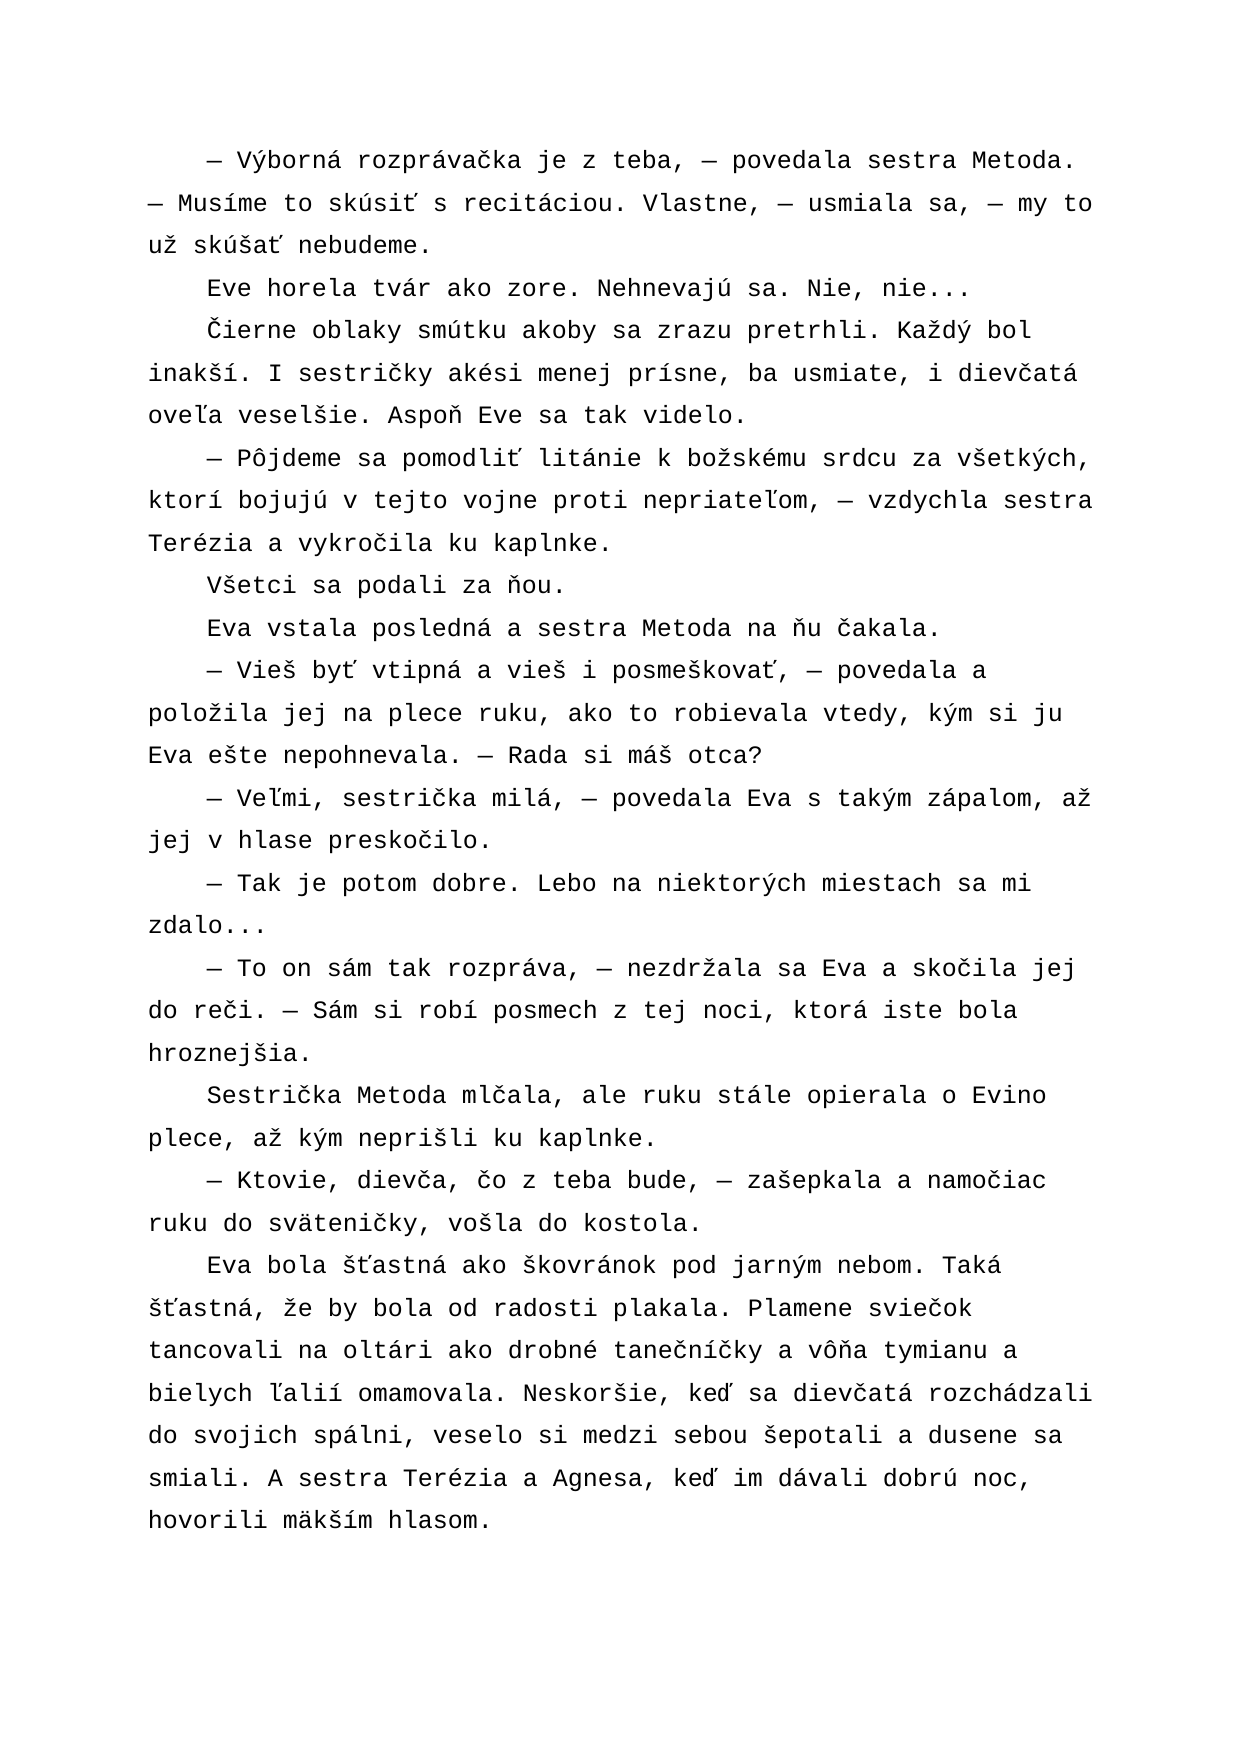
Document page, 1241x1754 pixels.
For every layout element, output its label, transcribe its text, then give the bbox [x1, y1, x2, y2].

text — To on sám tak rozpráva, — nezdržala sa Eva a skočila jej do reči. — Sám si robí posmech z tej noci, ktorá iste bola hroznejšia. [148, 955, 1093, 1068]
text — Výborná rozprávačka je z teba, — povedala sestra Metoda. — Musíme to skúsiť s recitáciou. Vlastne, — usmiala sa, — my to už skúšať nebudeme. [148, 148, 1093, 261]
text Eve horela tvár ako zore. Nehnevajú sa. Nie, nie... [148, 275, 1093, 303]
text Všetci sa podali za ňou. [148, 573, 1093, 601]
text Sestrička Metoda mlčala, ale ruku stále opierala o Evino plece, až kým neprišli ku kaplnke. [148, 1083, 1093, 1153]
text — Vieš byť vtipná a vieš i posmeškovať, — povedala a položila jej na plece ruku, ako to robievala vtedy, kým si ju Eva ešte nepohnevala. — Rada si máš otca? [148, 658, 1093, 771]
text Eva vstala posledná a sestra Metoda na ňu čakala. [148, 615, 1093, 643]
text Eva bola šťastná ako škovránok pod jarným nebom. Taká šťastná, že by bola od radosti plakala. Plamene sviečok tancovali na oltári ako drobné tanečníčky a vôňa tymianu a bielych ľalií omamovala. Neskoršie, keď sa dievčatá rozchádzali do svojich spálni, veselo si medzi sebou šepotali a dusene sa smiali. A sestra Terézia a Agnesa, keď im dávali dobrú noc, hovorili mäkším hlasom. [148, 1253, 1093, 1536]
text — Ktovie, dievča, čo z teba bude, — zašepkala a namočiac ruku do sväteničky, vošla do kostola. [148, 1168, 1093, 1238]
text — Pôjdeme sa pomodliť litánie k božskému srdcu za všetkých, ktorí bojujú v tejto vojne proti nepriateľom, — vzdychla sestra Terézia a vykročila ku kaplnke. [148, 445, 1093, 558]
text Čierne oblaky smútku akoby sa zrazu pretrhli. Každý bol inakší. I sestričky akési menej prísne, ba usmiate, i dievčatá oveľa veselšie. Aspoň Eve sa tak videlo. [148, 318, 1093, 431]
text — Tak je potom dobre. Lebo na niektorých miestach sa mi zdalo... [148, 870, 1093, 941]
text — Veľmi, sestrička milá, — povedala Eva s takým zápalom, až jej v hlase preskočilo. [148, 785, 1093, 856]
